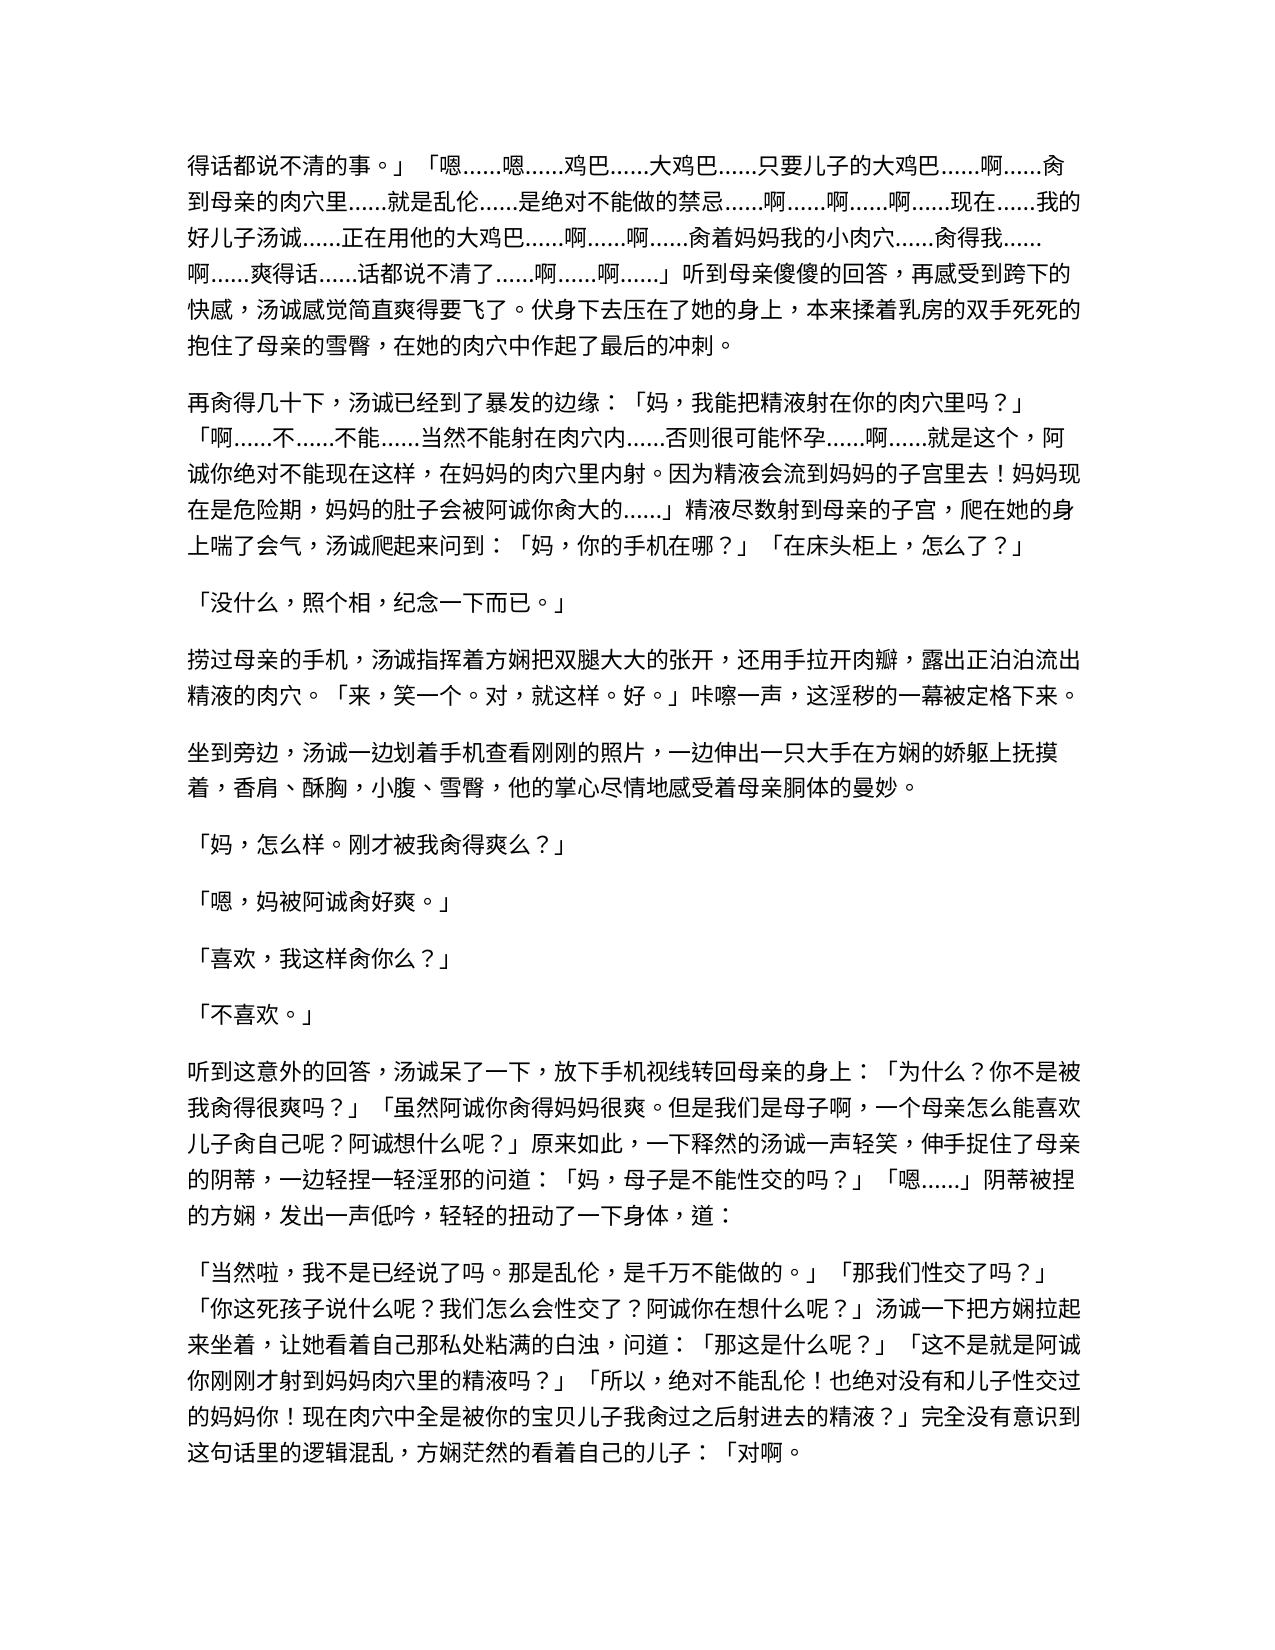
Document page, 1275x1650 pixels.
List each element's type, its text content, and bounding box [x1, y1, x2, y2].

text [187, 150, 1087, 361]
text 捞过母亲的手机，汤诚指挥着方娴把双腿大大的张开，还用手拉开肉瓣，露出正泊泊流出精液的肉穴。「来，笑一个。对，就这样。好。」咔嚓一声，这淫秽的一幕被定格下来。 [187, 644, 1087, 711]
text 「当然啦，我不是已经说了吗。那是乱伦，是千万不能做的。」「那我们性交了吗？」「你这死孩子说什么呢？我们怎么会性交了？阿诚你在想什么呢？」汤诚一下把方娴拉起来坐着，让她看着自己那私处粘满的白浊，问道：「那这是什么呢？」「这不是就是阿诚你刚刚才射到妈妈肉穴里的精液吗？」「所以，绝对不能乱伦！也绝对没有和儿子性交过的妈妈你！现在肉穴中全是被你的宝贝儿子我肏过之后射进去的精液？」完全没有意识到这句话里的逻辑混乱，方娴茫然的看着自己的儿子：「对啊。 [187, 1257, 1087, 1468]
text 「妈，怎么样。刚才被我肏得爽么？」 [187, 829, 1087, 860]
text 坐到旁边，汤诚一边划着手机查看刚刚的照片，一边伸出一只大手在方娴的娇躯上抚摸着，香肩、酥胸，小腹、雪臀，他的掌心尽情地感受着母亲胴体的曼妙。 [187, 736, 1087, 804]
text 再肏得几十下，汤诚已经到了暴发的边缘：「妈，我能把精液射在你的肉穴里吗？」「啊……不……不能……当然不能射在肉穴内……否则很可能怀孕……啊……就是这个，阿诚你绝对不能现在这样，在妈妈的肉穴里内射。因为精液会流到妈妈的子宫里去！妈妈现在是危险期，妈妈的肚子会被阿诚你肏大的……」精液尽数射到母亲的子宫，爬在她的身上喘了会气，汤诚爬起来问到：「妈，你的手机在哪？」「在床头柜上，怎么了？」 [187, 386, 1087, 561]
text 听到这意外的回答，汤诚呆了一下，放下手机视线转回母亲的身上：「为什么？你不是被我肏得很爽吗？」「虽然阿诚你肏得妈妈很爽。但是我们是母子啊，一个母亲怎么能喜欢儿子肏自己呢？阿诚想什么呢？」原来如此，一下释然的汤诚一声轻笑，伸手捉住了母亲的阴蒂，一边轻捏一轻淫邪的问道：「妈，母子是不能性交的吗？」「嗯……」阴蒂被捏的方娴，发出一声低吟，轻轻的扭动了一下身体，道： [187, 1056, 1087, 1231]
text 「不喜欢。」 [187, 999, 1087, 1031]
text 「喜欢，我这样肏你么？」 [187, 943, 1087, 974]
text 「没什么，照个相，纪念一下而已。」 [187, 587, 1087, 618]
text 「嗯，妈被阿诚肏好爽。」 [187, 886, 1087, 917]
